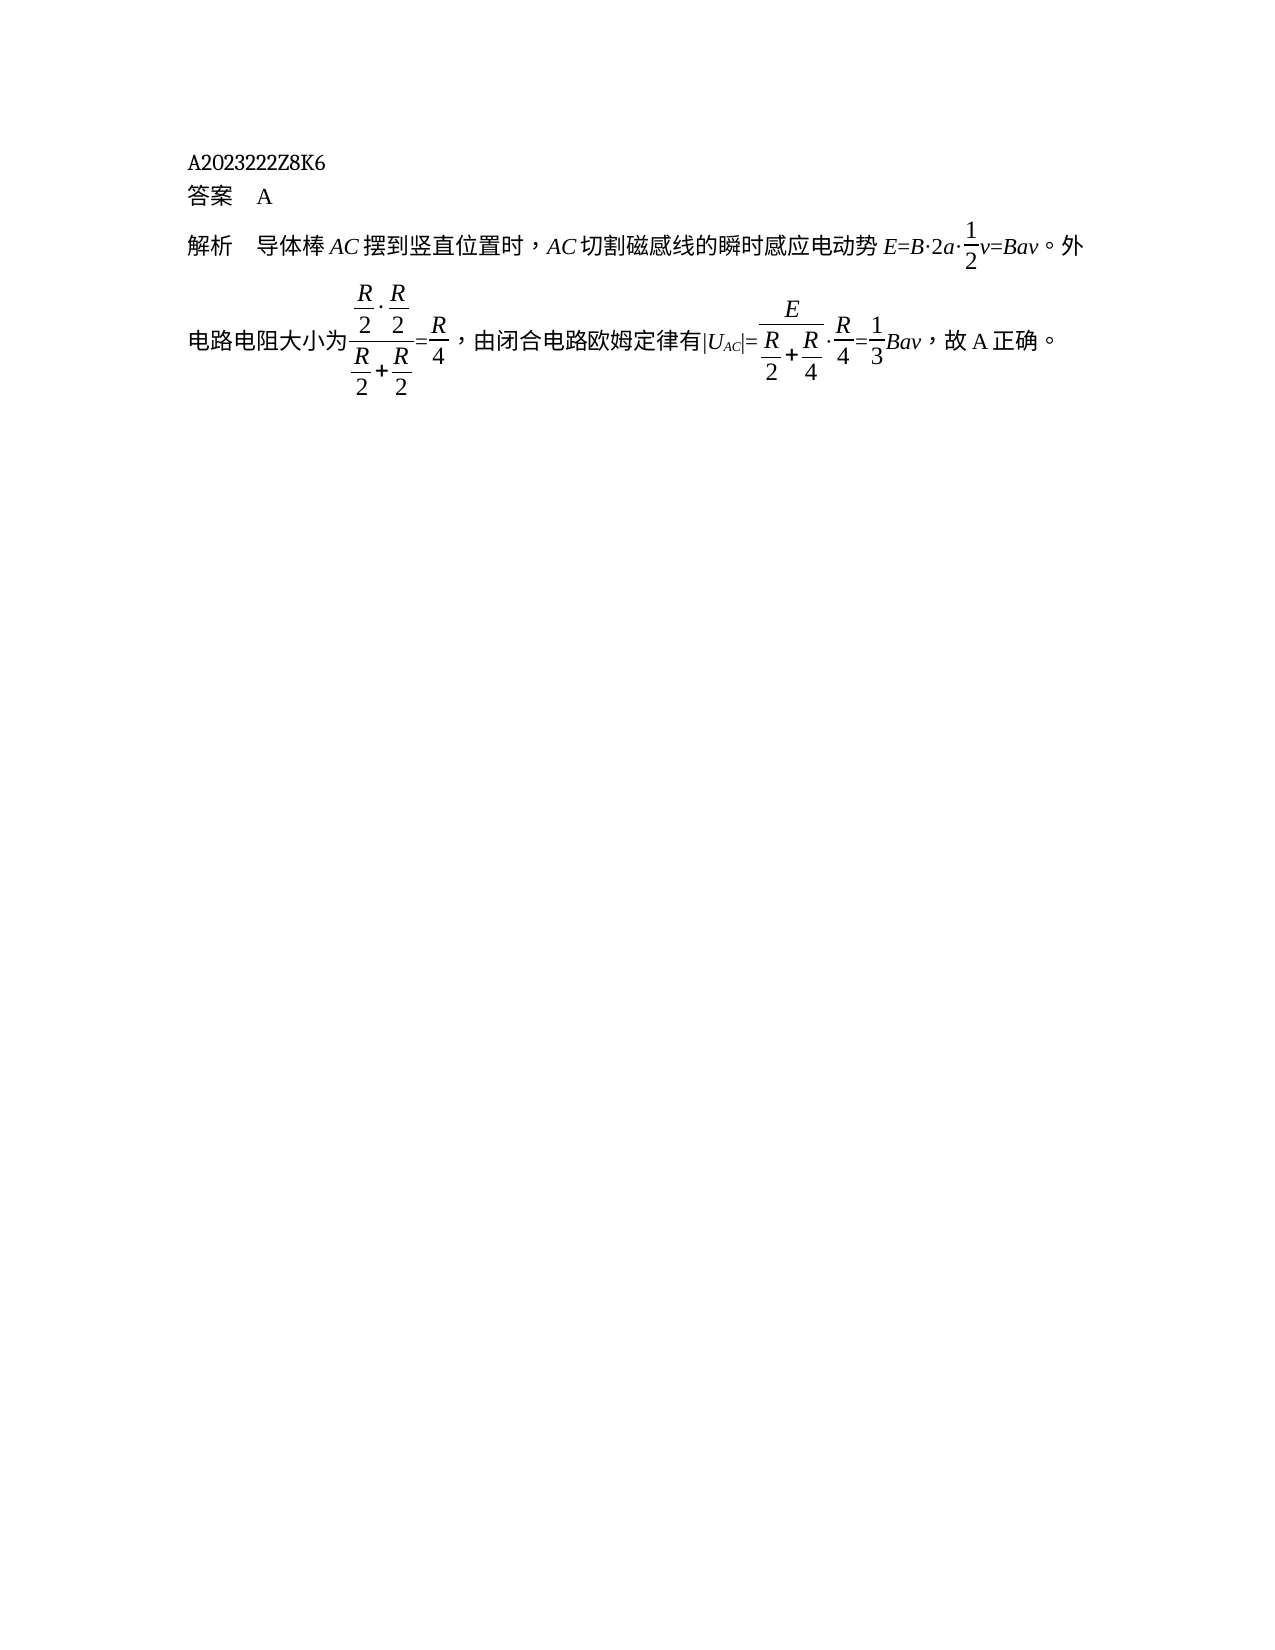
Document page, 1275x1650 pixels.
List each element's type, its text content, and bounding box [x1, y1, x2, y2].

text 解析 导体棒AC摆到竖直位置时，AC切割磁感线的瞬时感应电动势E=B·2a·v=Bav。外电路电阻大小为=，由闭合电路欧姆定律有|UAC|=·=Bav，故A正确。 [187, 216, 1087, 401]
text 答案 A [187, 180, 1087, 211]
text A2023222Z8K6 [187, 150, 1087, 176]
